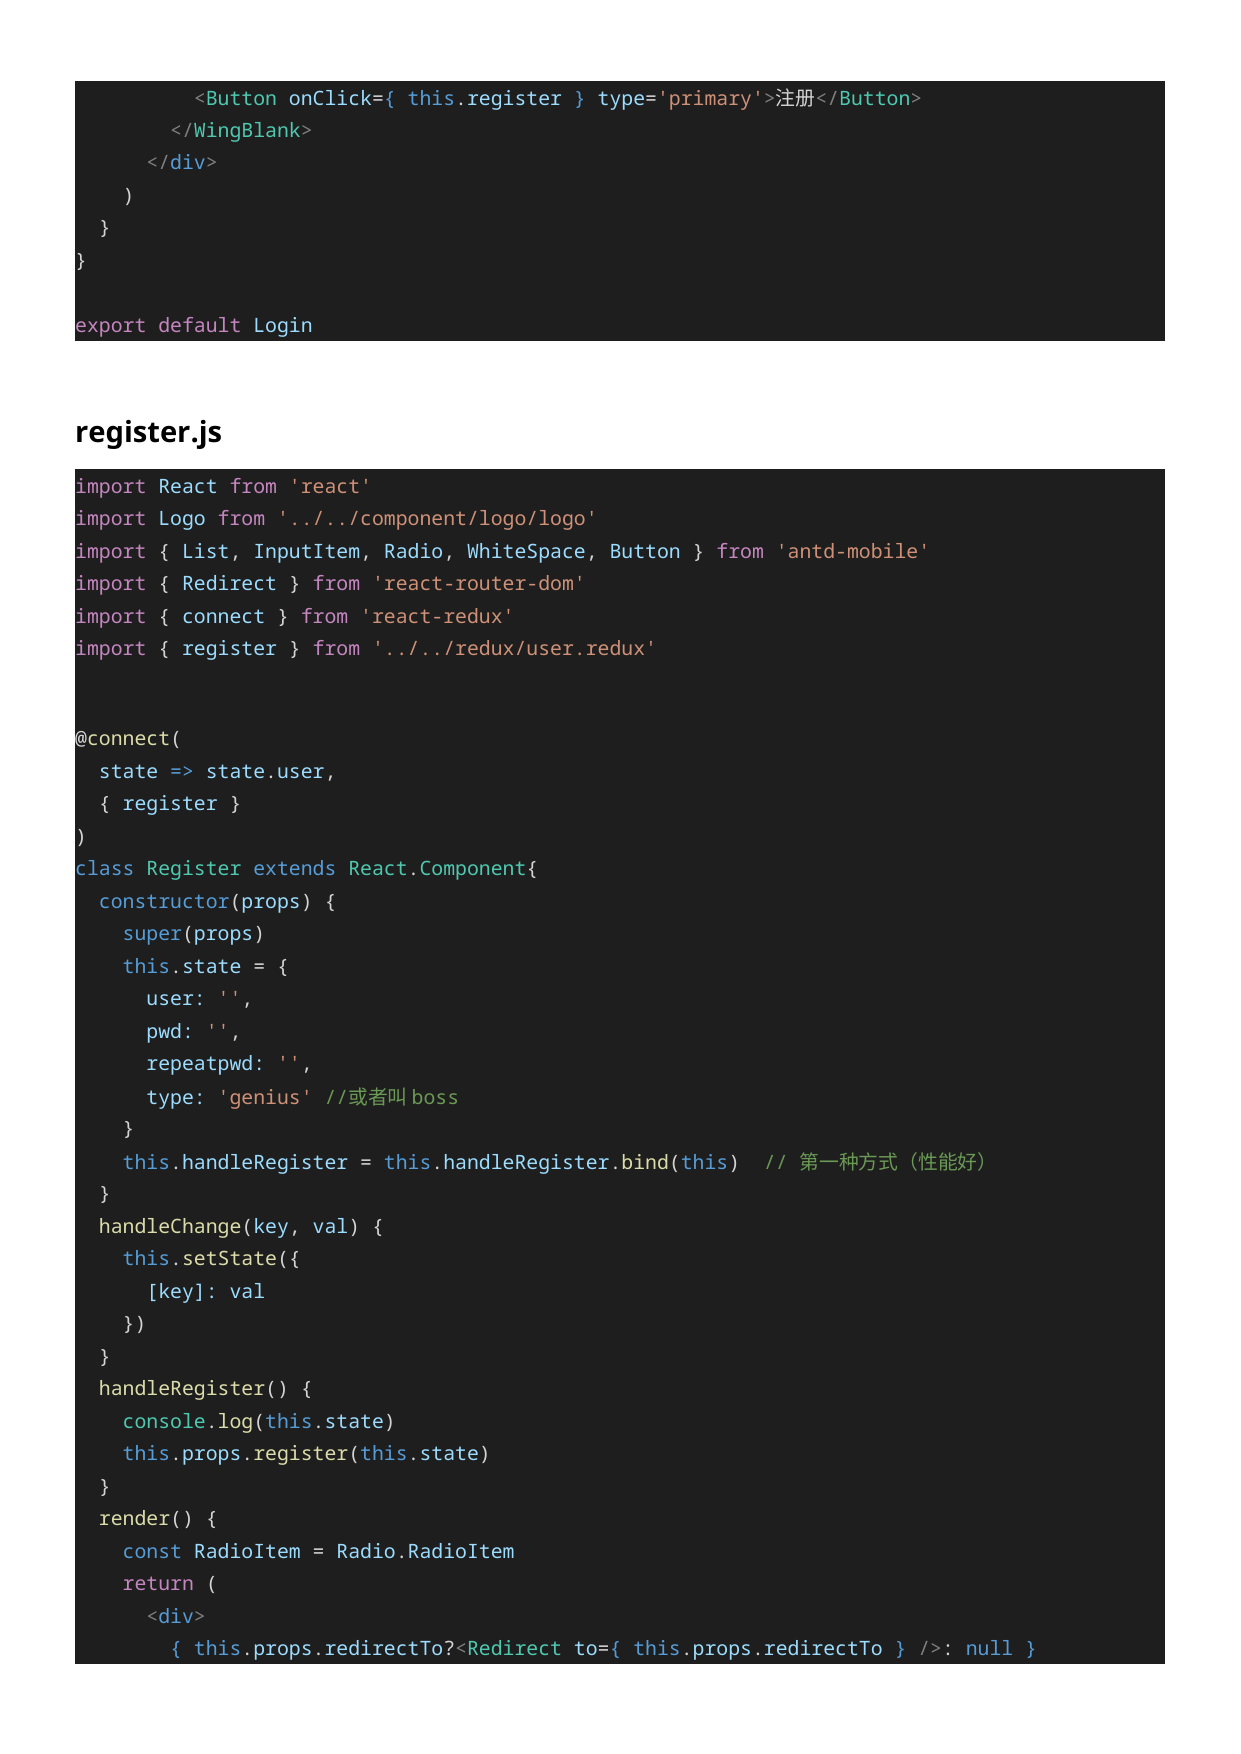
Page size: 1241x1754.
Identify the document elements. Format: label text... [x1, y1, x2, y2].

subtitle register.js [75, 398, 1165, 463]
text render() { [75, 1502, 1165, 1534]
text const RadioItem = Radio.RadioItem [75, 1534, 1165, 1567]
text import { register } from '../../redux/user.redux' [75, 632, 1165, 664]
text <Button onClick={ this.register } type='primary'>注册</Button> [75, 81, 1165, 113]
text return ( [75, 1567, 1165, 1599]
text ) [75, 178, 1165, 211]
text import { Redirect } from 'react-router-dom' [75, 567, 1165, 599]
text </WingBlank> [75, 113, 1165, 146]
text super(props) [75, 917, 1165, 949]
text } [75, 211, 1165, 243]
text handleRegister() { [75, 1372, 1165, 1404]
text { this.props.redirectTo?<Redirect to={ this.props.redirectTo } />: null } [75, 1632, 1165, 1664]
text } [75, 1469, 1165, 1502]
text import { connect } from 'react-redux' [75, 599, 1165, 632]
text import React from 'react' [75, 469, 1165, 502]
text { register } [75, 787, 1165, 819]
text import Logo from '../../component/logo/logo' [75, 502, 1165, 534]
text this.handleRegister = this.handleRegister.bind(this) // 第一种方式（性能好） [75, 1144, 1165, 1177]
text import { List, InputItem, Radio, WhiteSpace, Button } from 'antd-mobile' [75, 534, 1165, 567]
text } [75, 243, 1165, 276]
text state => state.user, [75, 754, 1165, 787]
text [key]: val [75, 1274, 1165, 1307]
text user: '', [75, 982, 1165, 1014]
text @connect( [75, 722, 1165, 754]
text constructor(props) { [75, 884, 1165, 917]
text this.props.register(this.state) [75, 1437, 1165, 1469]
text </div> [75, 146, 1165, 178]
text } [75, 1339, 1165, 1372]
text } [75, 1177, 1165, 1209]
text <div> [75, 1599, 1165, 1632]
text pwd: '', [75, 1014, 1165, 1047]
text type: 'genius' //或者叫boss [75, 1079, 1165, 1112]
text export default Login [75, 308, 1165, 341]
text handleChange(key, val) { [75, 1209, 1165, 1242]
text repeatpwd: '', [75, 1047, 1165, 1079]
text this.state = { [75, 949, 1165, 982]
text }) [75, 1307, 1165, 1339]
text console.log(this.state) [75, 1404, 1165, 1437]
text ) [75, 819, 1165, 852]
text class Register extends React.Component{ [75, 852, 1165, 884]
text } [75, 1112, 1165, 1144]
text this.setState({ [75, 1242, 1165, 1274]
